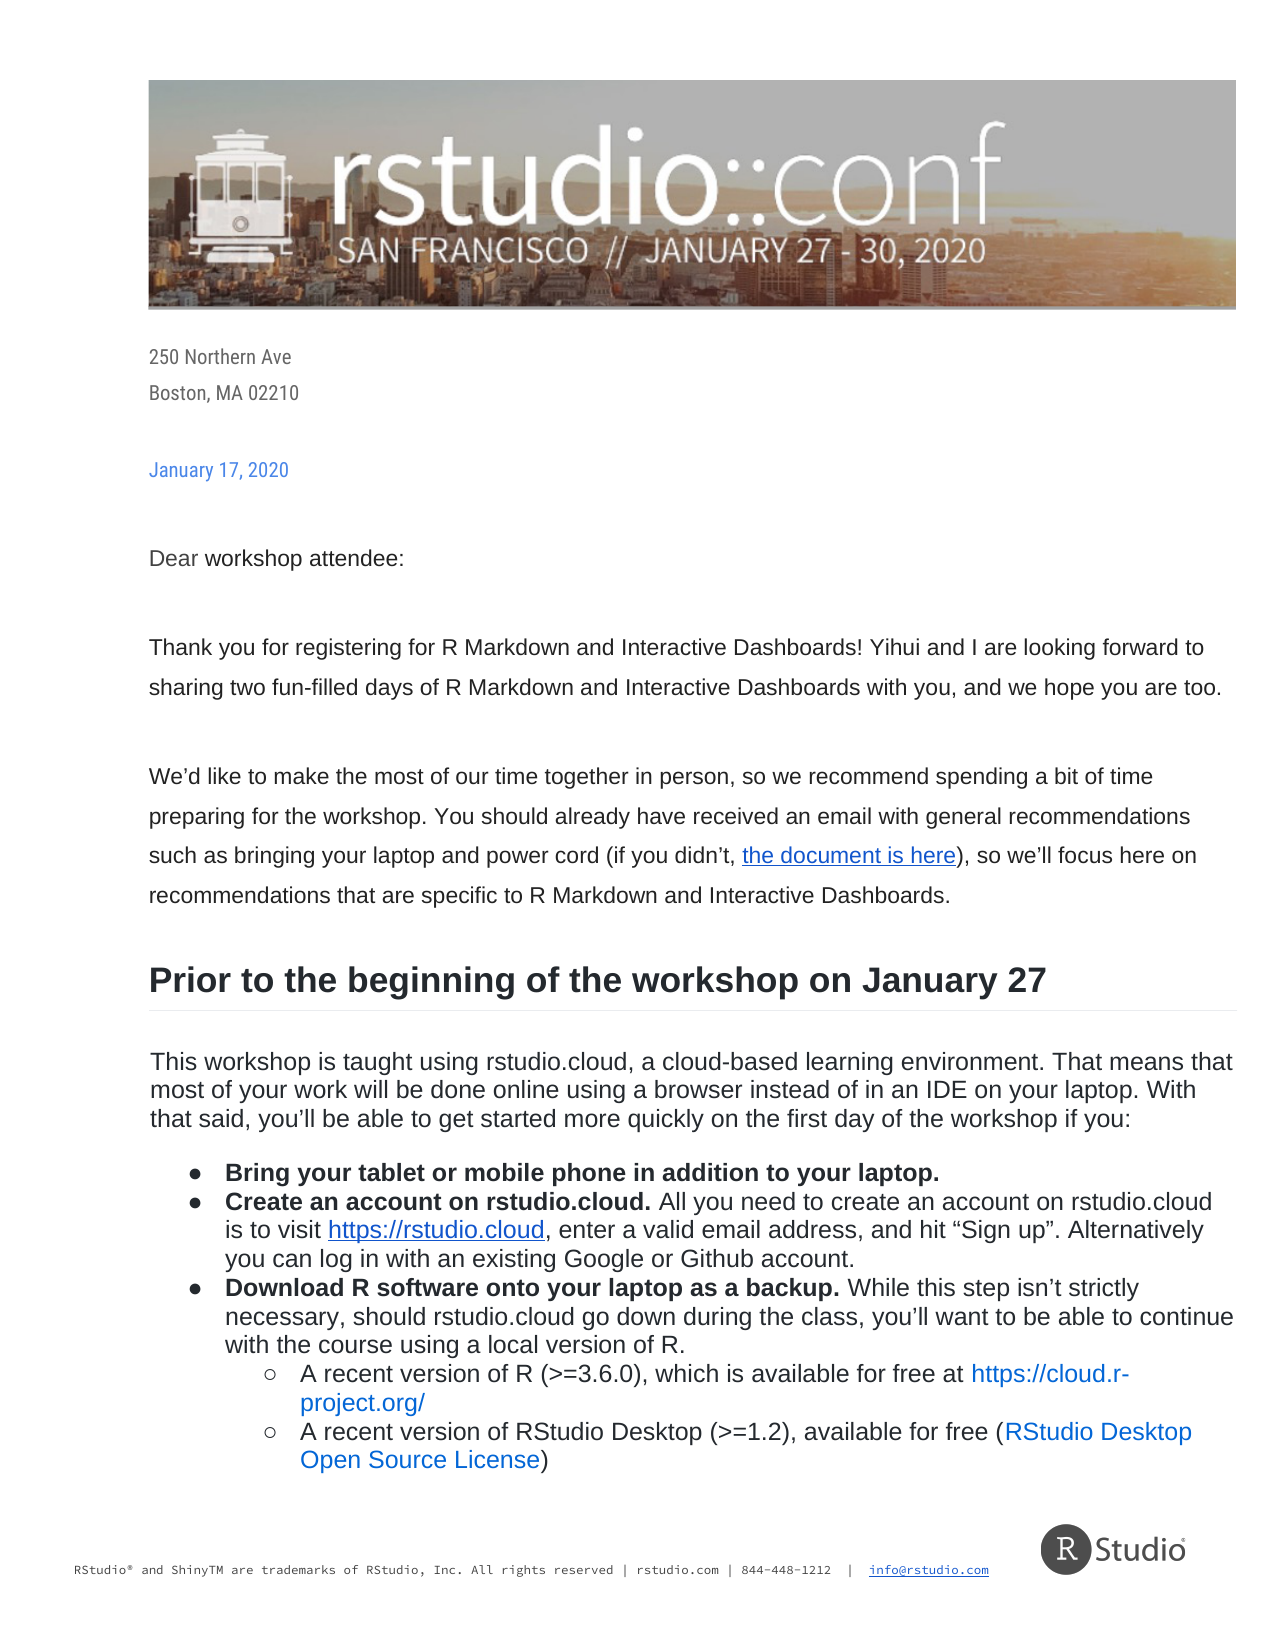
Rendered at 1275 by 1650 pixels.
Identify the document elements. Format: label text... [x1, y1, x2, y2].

picture [1041, 1524, 1186, 1575]
text Dear workshop attendee: [148, 545, 1237, 571]
text This workshop is taught using rstudio.cloud, a cloud-based learning environment. That means that most of your work will be done online using a browser instead of in an IDE on your laptop. With that said, you’ll be able to get started more quickly on the first day of the workshop if you: [150, 1047, 1237, 1133]
subtitle Prior to the beginning of the workshop on January 27 [148, 959, 1237, 1011]
list Download R software onto your laptop as a backup. While this step isn’t strictly necessary, should rstudio.cloud go down during the class, you’ll want to be able to continue with the course using a local version of R. [187, 1273, 1237, 1359]
text Thank you for registering for R Markdown and Interactive Dashboards! Yihui and I are looking forward to sharing two fun-filled days of R Markdown and Interactive Dashboards with you, and we hope you are too. [148, 634, 1237, 700]
text We’d like to make the most of our time together in person, so we recommend spending a bit of time preparing for the workshop. You should already have received an email with general recommendations such as bringing your laptop and power cord (if you didn’t, the document is here), so we’ll focus here on recommendations that are specific to R Markdown and Interactive Dashboards. [148, 763, 1237, 908]
list Create an account on rstudio.cloud. All you need to create an account on rstudio.cloud is to visit https://rstudio.cloud, enter a valid email address, and hit “Sign up”. Alternatively you can log in with an existing Google or Github account. [187, 1187, 1237, 1273]
list A recent version of R (>=3.6.0), which is available for free at https://cloud.r-project.org/ [262, 1359, 1237, 1417]
list A recent version of RStudio Desktop (>=1.2), available for free (RStudio Desktop Open Source License) [262, 1417, 1237, 1474]
text January 17, 2020 [148, 458, 1237, 483]
text 250 Northern Ave Boston, MA 02210 [148, 306, 1237, 445]
list Bring your tablet or mobile phone in addition to your laptop. [187, 1158, 1237, 1187]
picture [148, 80, 1236, 306]
